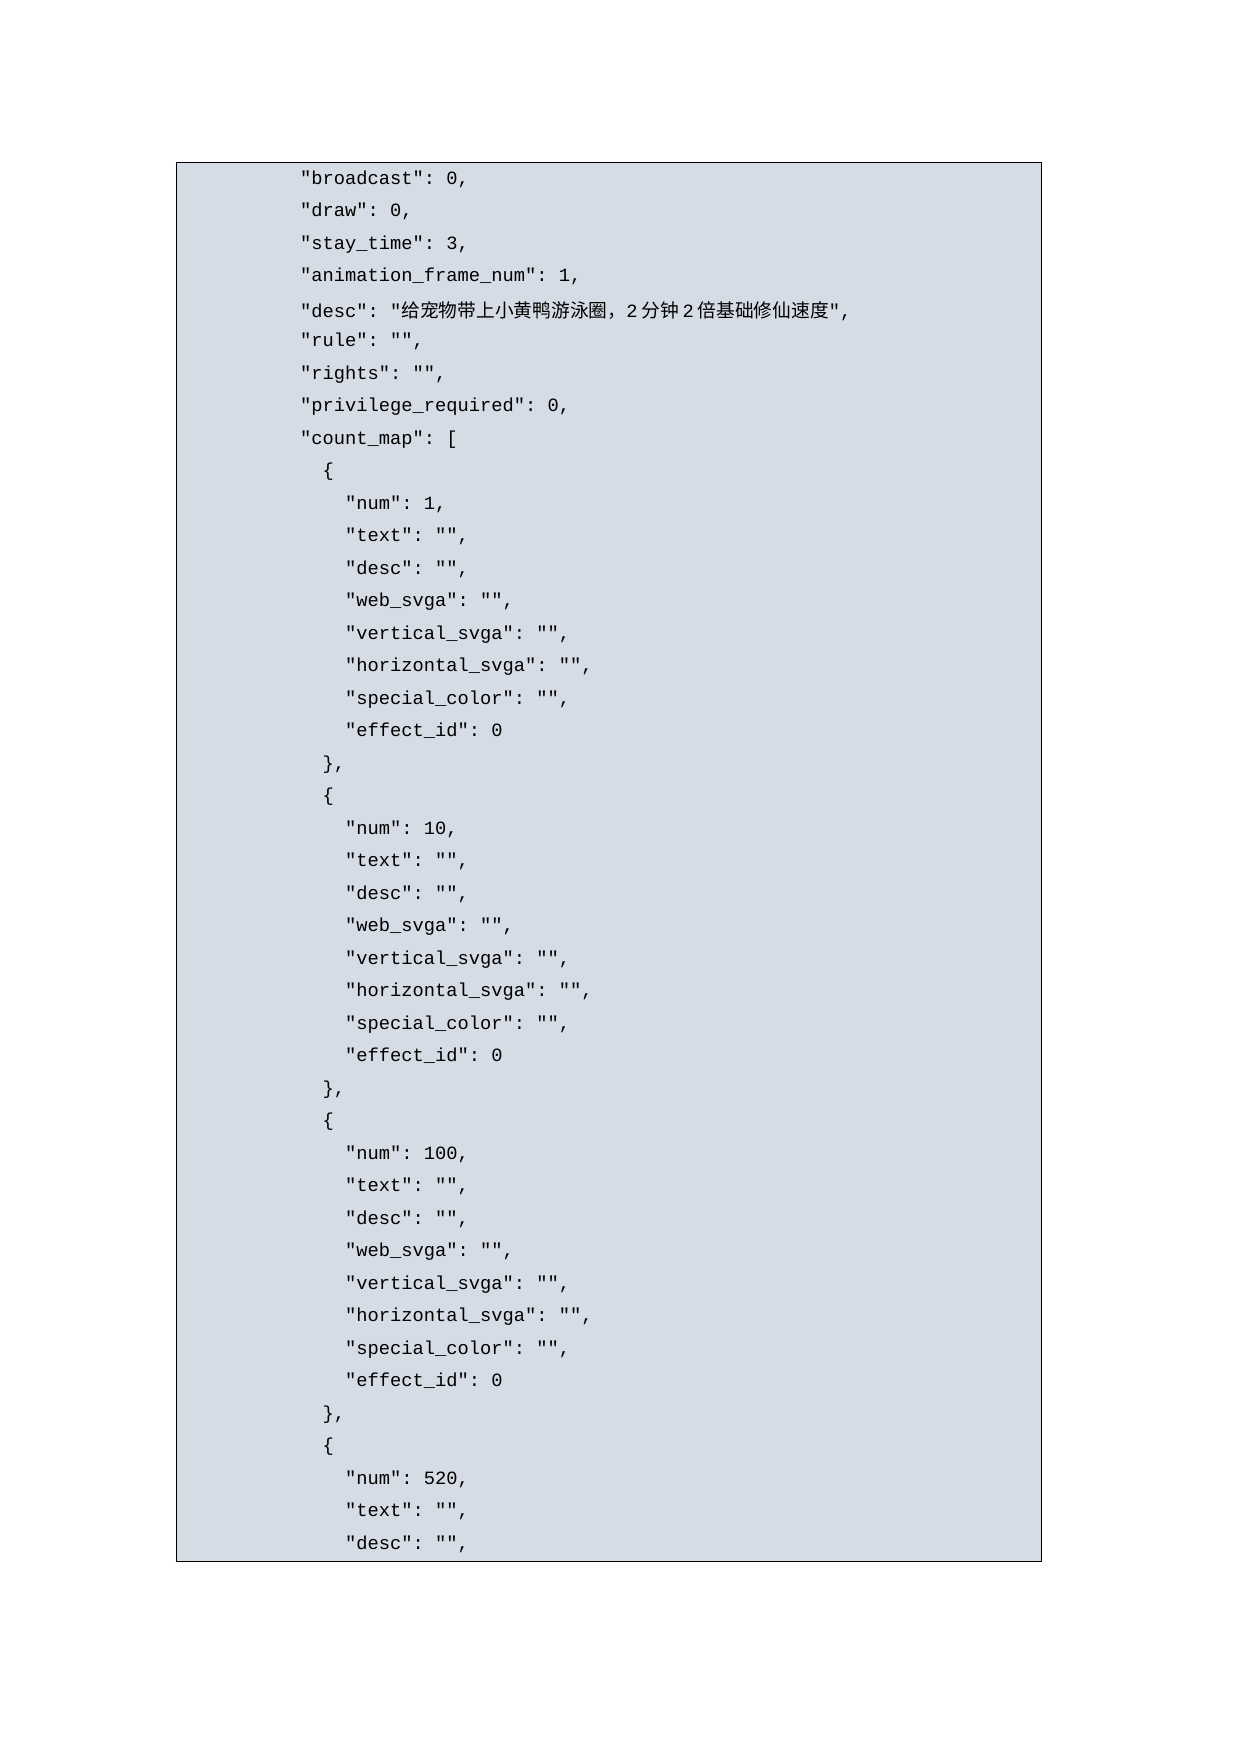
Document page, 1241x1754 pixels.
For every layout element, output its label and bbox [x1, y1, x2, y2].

table_header [177, 163, 1041, 1561]
